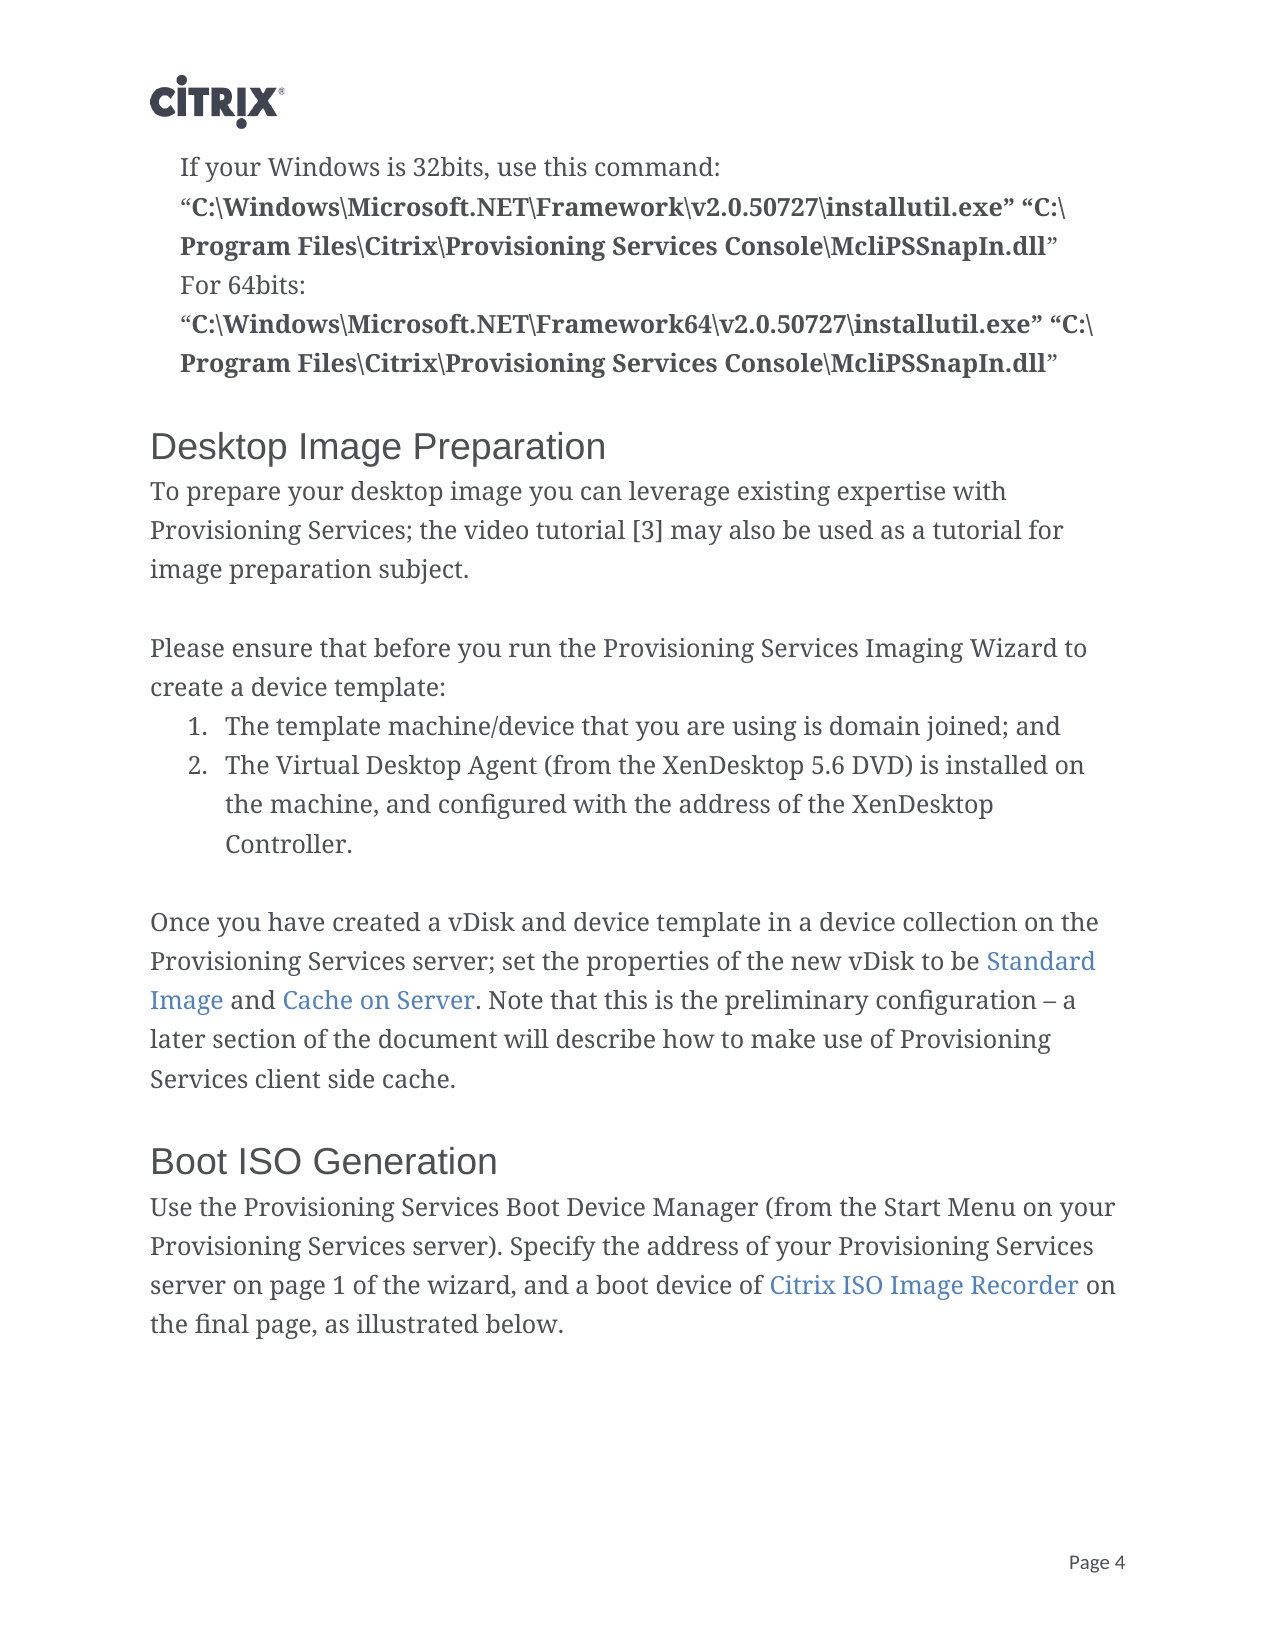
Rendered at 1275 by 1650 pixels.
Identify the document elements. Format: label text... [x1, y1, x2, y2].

list The Virtual Desktop Agent (from the XenDesktop 5.6 DVD) is installed on the machine, and configured with the address of the XenDesktop Controller. [187, 748, 1125, 860]
text Use the Provisioning Services Boot Device Manager (from the Start Menu on your Provisioning Services server). Specify the address of your Provisioning Services server on page 1 of the wizard, and a boot device of Citrix ISO Image Recorder on the final page, as illustrated below. [150, 1189, 1125, 1341]
text If your Windows is 32bits, use this command: [180, 150, 1125, 184]
list The template machine/device that you are using is domain joined; and [187, 709, 1125, 743]
text For 64bits: [180, 267, 1125, 302]
text Once you have created a vDisk and device template in a device collection on the Provisioning Services server; set the properties of the new vDisk to be Standard Image and Cache on Server. Note that this is the preliminary configuration – a later section of the document will describe how to make use of Provisioning Services client side cache. [150, 904, 1125, 1095]
subtitle Boot ISO Generation [150, 1139, 1125, 1183]
text “C:\Windows\Microsoft.NET\Framework64\v2.0.50727\installutil.exe” “C:\Program Files\Citrix\Provisioning Services Console\McliPSSnapIn.dll” [180, 307, 1125, 380]
subtitle Desktop Image Preparation [150, 424, 1125, 467]
text “C:\Windows\Microsoft.NET\Framework\v2.0.50727\installutil.exe” “C:\Program Files\Citrix\Provisioning Services Console\McliPSSnapIn.dll” [180, 189, 1125, 262]
text Please ensure that before you run the Provisioning Services Imaging Wizard to create a device template: [150, 630, 1125, 704]
picture [150, 75, 285, 129]
